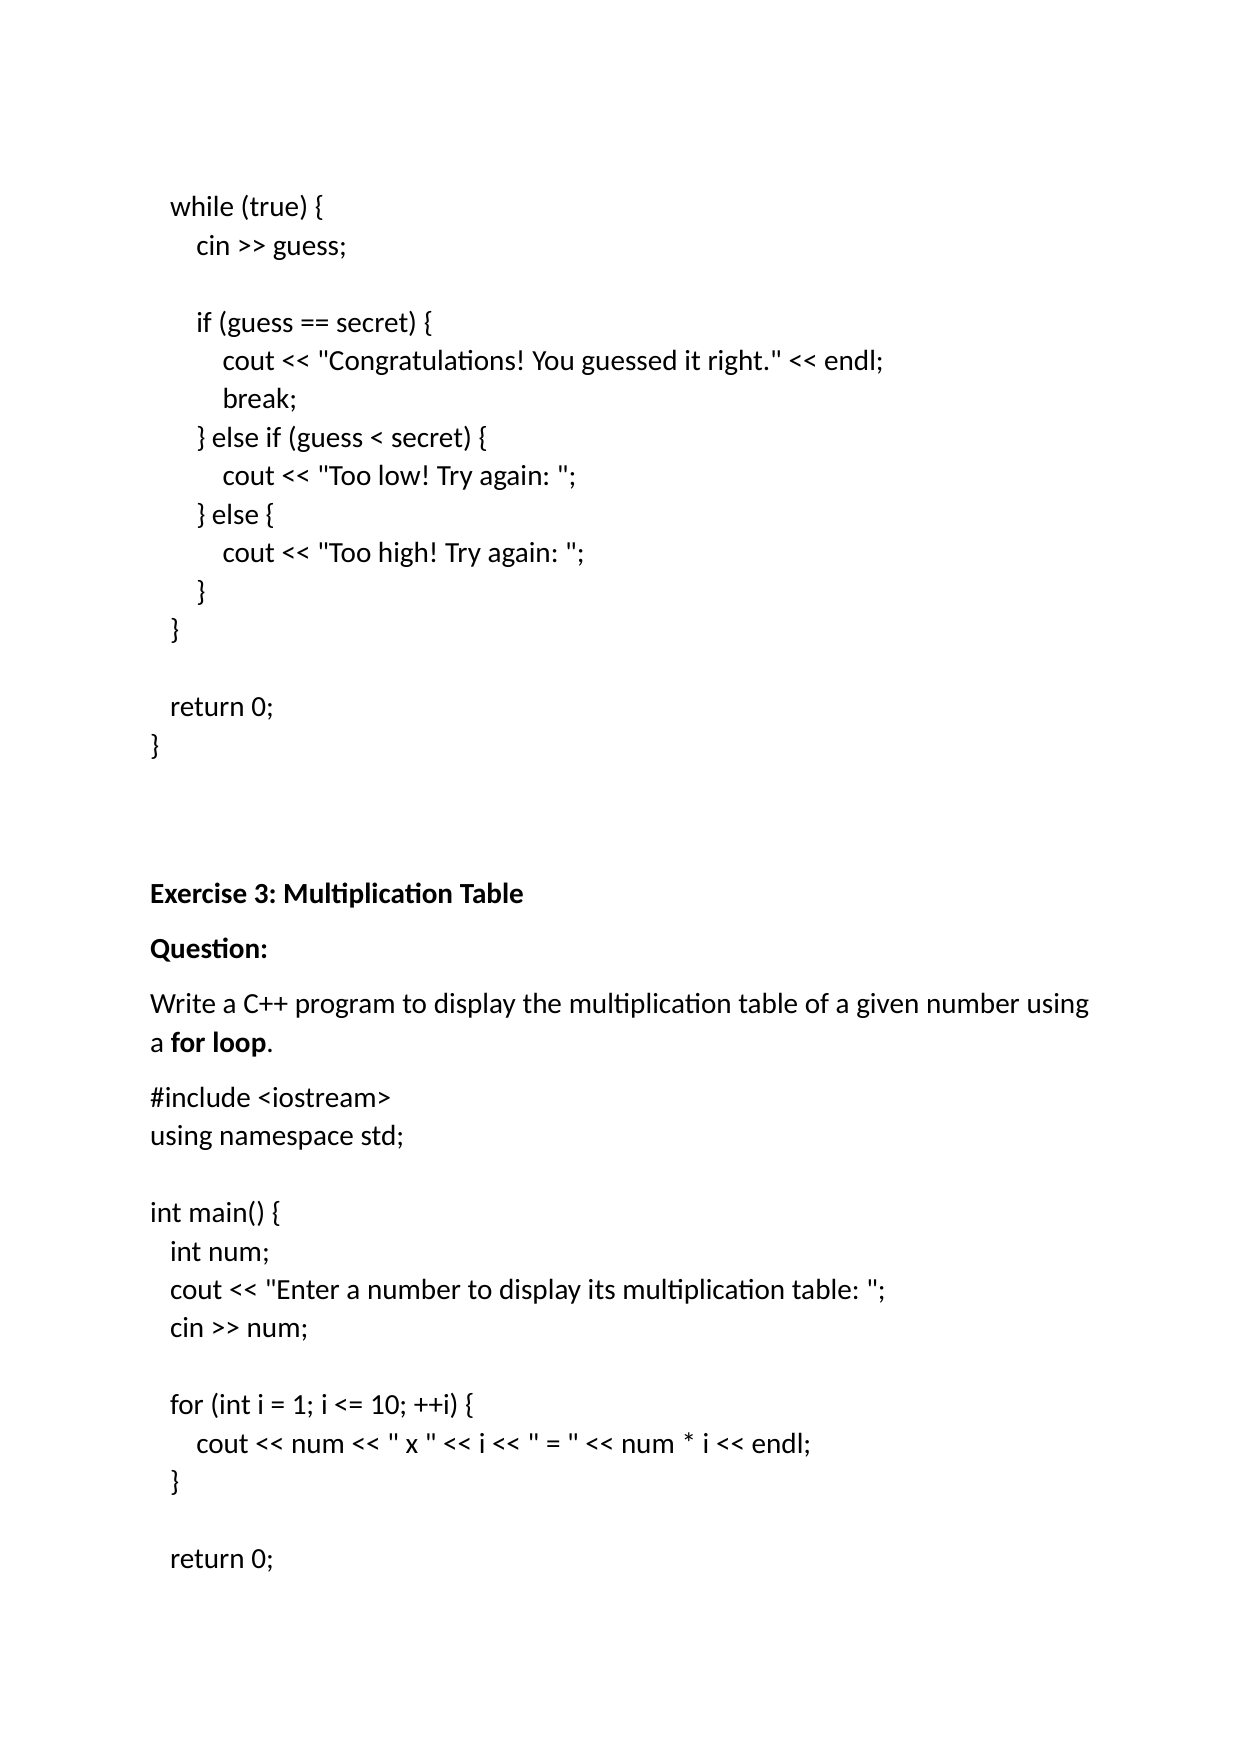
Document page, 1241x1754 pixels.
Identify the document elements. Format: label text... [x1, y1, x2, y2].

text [150, 150, 1090, 801]
text Write a C++ program to display the multiplication table of a given number using a for loop. [150, 985, 1090, 1059]
text Exercise 3: Multiplication Table [150, 875, 1090, 911]
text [150, 1079, 1090, 1576]
text Question: [150, 930, 1090, 966]
